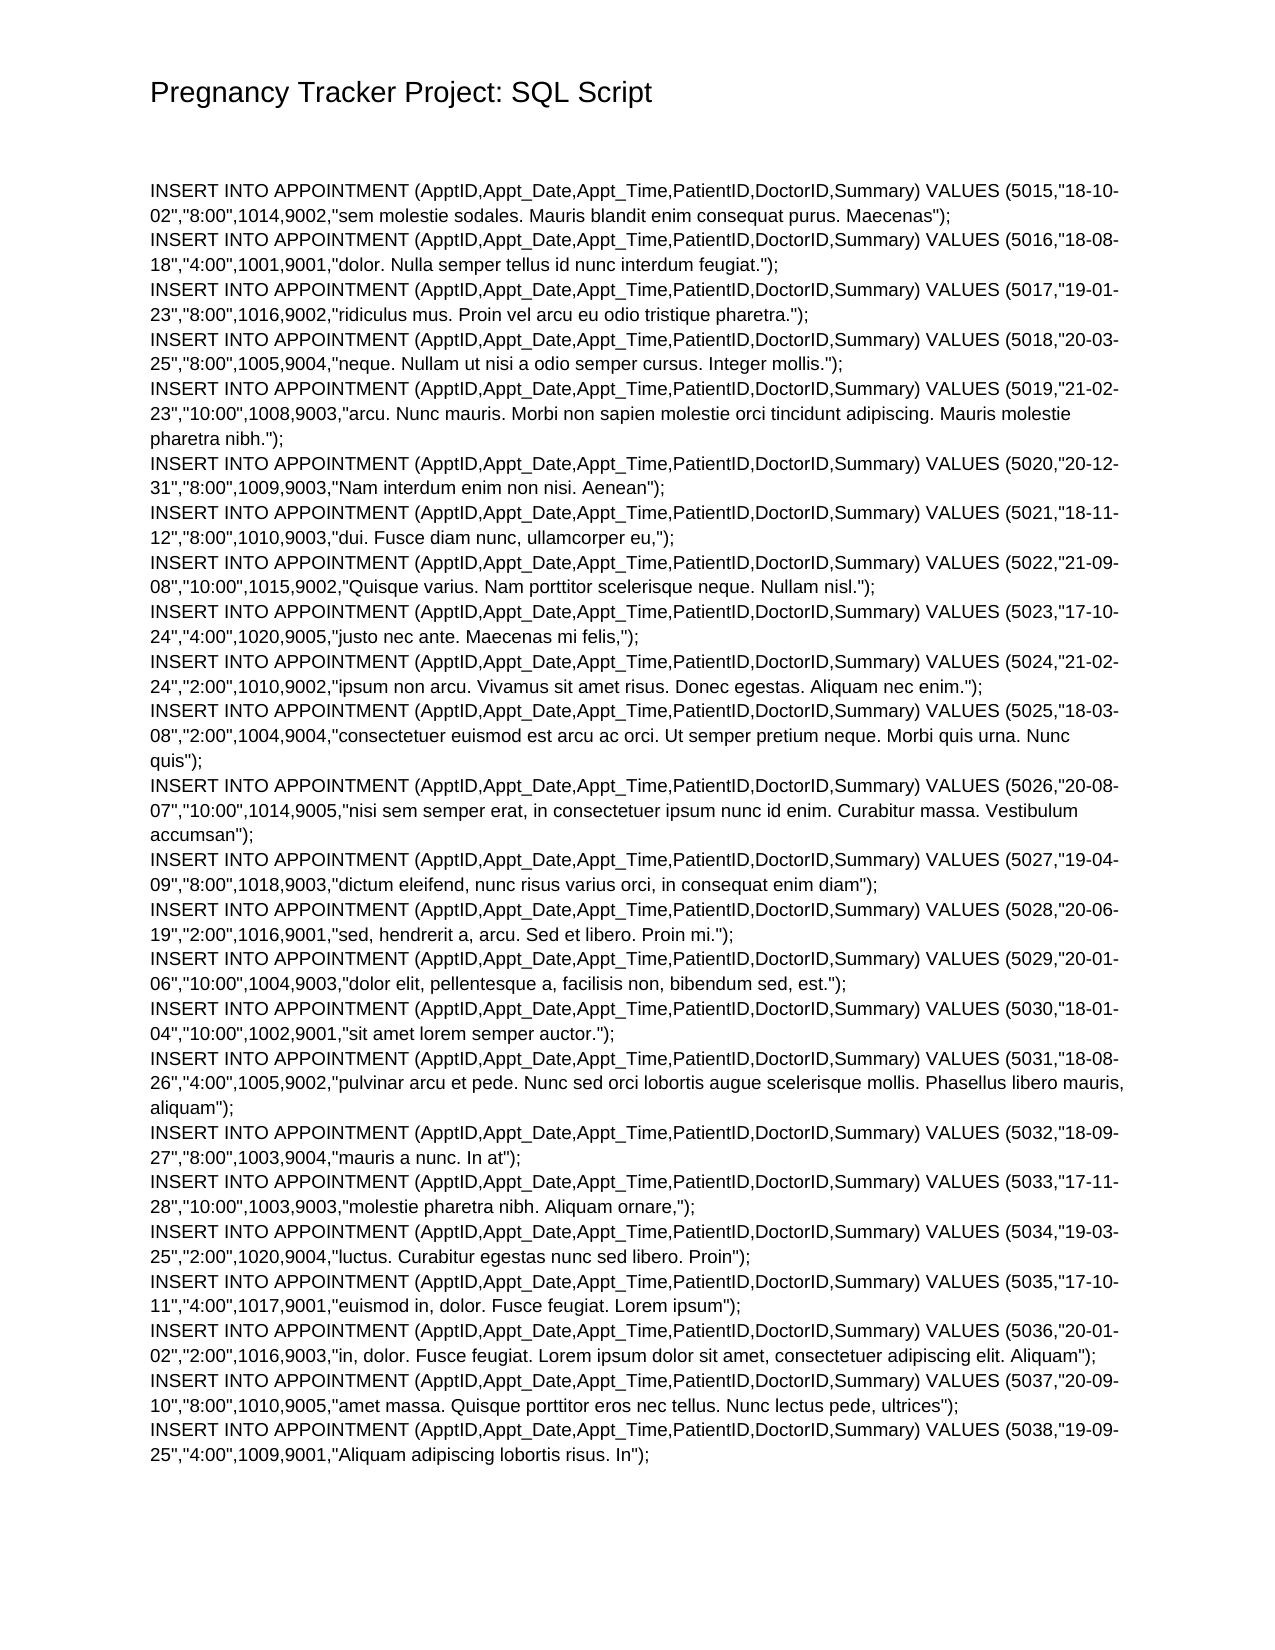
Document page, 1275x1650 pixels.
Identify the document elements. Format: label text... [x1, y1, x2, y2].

text INSERT INTO APPOINTMENT (ApptID,Appt_Date,Appt_Time,PatientID,DoctorID,Summary) VALUES (5016,"18-08-18","4:00",1001,9001,"dolor. Nulla semper tellus id nunc interdum feugiat."); [150, 229, 1125, 276]
text INSERT INTO APPOINTMENT (ApptID,Appt_Date,Appt_Time,PatientID,DoctorID,Summary) VALUES (5037,"20-09-10","8:00",1010,9005,"amet massa. Quisque porttitor eros nec tellus. Nunc lectus pede, ultrices"); [150, 1370, 1125, 1416]
text INSERT INTO APPOINTMENT (ApptID,Appt_Date,Appt_Time,PatientID,DoctorID,Summary) VALUES (5019,"21-02-23","10:00",1008,9003,"arcu. Nunc mauris. Morbi non sapien molestie orci tincidunt adipiscing. Mauris molestie pharetra nibh."); [150, 378, 1125, 449]
text INSERT INTO APPOINTMENT (ApptID,Appt_Date,Appt_Time,PatientID,DoctorID,Summary) VALUES (5017,"19-01-23","8:00",1016,9002,"ridiculus mus. Proin vel arcu eu odio tristique pharetra."); [150, 279, 1125, 325]
text INSERT INTO APPOINTMENT (ApptID,Appt_Date,Appt_Time,PatientID,DoctorID,Summary) VALUES (5024,"21-02-24","2:00",1010,9002,"ipsum non arcu. Vivamus sit amet risus. Donec egestas. Aliquam nec enim."); [150, 651, 1125, 697]
text INSERT INTO APPOINTMENT (ApptID,Appt_Date,Appt_Time,PatientID,DoctorID,Summary) VALUES (5032,"18-09-27","8:00",1003,9004,"mauris a nunc. In at"); [150, 1122, 1125, 1168]
text INSERT INTO APPOINTMENT (ApptID,Appt_Date,Appt_Time,PatientID,DoctorID,Summary) VALUES (5035,"17-10-11","4:00",1017,9001,"euismod in, dolor. Fusce feugiat. Lorem ipsum"); [150, 1271, 1125, 1317]
text INSERT INTO APPOINTMENT (ApptID,Appt_Date,Appt_Time,PatientID,DoctorID,Summary) VALUES (5015,"18-10-02","8:00",1014,9002,"sem molestie sodales. Mauris blandit enim consequat purus. Maecenas"); [150, 180, 1125, 226]
text INSERT INTO APPOINTMENT (ApptID,Appt_Date,Appt_Time,PatientID,DoctorID,Summary) VALUES (5031,"18-08-26","4:00",1005,9002,"pulvinar arcu et pede. Nunc sed orci lobortis augue scelerisque mollis. Phasellus libero mauris, aliquam"); [150, 1047, 1125, 1118]
text INSERT INTO APPOINTMENT (ApptID,Appt_Date,Appt_Time,PatientID,DoctorID,Summary) VALUES (5023,"17-10-24","4:00",1020,9005,"justo nec ante. Maecenas mi felis,"); [150, 601, 1125, 647]
text INSERT INTO APPOINTMENT (ApptID,Appt_Date,Appt_Time,PatientID,DoctorID,Summary) VALUES (5029,"20-01-06","10:00",1004,9003,"dolor elit, pellentesque a, facilisis non, bibendum sed, est."); [150, 948, 1125, 994]
text INSERT INTO APPOINTMENT (ApptID,Appt_Date,Appt_Time,PatientID,DoctorID,Summary) VALUES (5026,"20-08-07","10:00",1014,9005,"nisi sem semper erat, in consectetuer ipsum nunc id enim. Curabitur massa. Vestibulum accumsan"); [150, 775, 1125, 846]
text INSERT INTO APPOINTMENT (ApptID,Appt_Date,Appt_Time,PatientID,DoctorID,Summary) VALUES (5030,"18-01-04","10:00",1002,9001,"sit amet lorem semper auctor."); [150, 998, 1125, 1044]
text INSERT INTO APPOINTMENT (ApptID,Appt_Date,Appt_Time,PatientID,DoctorID,Summary) VALUES (5027,"19-04-09","8:00",1018,9003,"dictum eleifend, nunc risus varius orci, in consequat enim diam"); [150, 849, 1125, 895]
text INSERT INTO APPOINTMENT (ApptID,Appt_Date,Appt_Time,PatientID,DoctorID,Summary) VALUES (5036,"20-01-02","2:00",1016,9003,"in, dolor. Fusce feugiat. Lorem ipsum dolor sit amet, consectetuer adipiscing elit. Aliquam"); [150, 1320, 1125, 1366]
text INSERT INTO APPOINTMENT (ApptID,Appt_Date,Appt_Time,PatientID,DoctorID,Summary) VALUES (5022,"21-09-08","10:00",1015,9002,"Quisque varius. Nam porttitor scelerisque neque. Nullam nisl."); [150, 552, 1125, 598]
text INSERT INTO APPOINTMENT (ApptID,Appt_Date,Appt_Time,PatientID,DoctorID,Summary) VALUES (5034,"19-03-25","2:00",1020,9004,"luctus. Curabitur egestas nunc sed libero. Proin"); [150, 1221, 1125, 1267]
text INSERT INTO APPOINTMENT (ApptID,Appt_Date,Appt_Time,PatientID,DoctorID,Summary) VALUES (5028,"20-06-19","2:00",1016,9001,"sed, hendrerit a, arcu. Sed et libero. Proin mi."); [150, 899, 1125, 945]
text INSERT INTO APPOINTMENT (ApptID,Appt_Date,Appt_Time,PatientID,DoctorID,Summary) VALUES (5021,"18-11-12","8:00",1010,9003,"dui. Fusce diam nunc, ullamcorper eu,"); [150, 502, 1125, 548]
text INSERT INTO APPOINTMENT (ApptID,Appt_Date,Appt_Time,PatientID,DoctorID,Summary) VALUES (5020,"20-12-31","8:00",1009,9003,"Nam interdum enim non nisi. Aenean"); [150, 452, 1125, 499]
text INSERT INTO APPOINTMENT (ApptID,Appt_Date,Appt_Time,PatientID,DoctorID,Summary) VALUES (5038,"19-09-25","4:00",1009,9001,"Aliquam adipiscing lobortis risus. In"); [150, 1419, 1125, 1466]
text INSERT INTO APPOINTMENT (ApptID,Appt_Date,Appt_Time,PatientID,DoctorID,Summary) VALUES (5033,"17-11-28","10:00",1003,9003,"molestie pharetra nibh. Aliquam ornare,"); [150, 1171, 1125, 1218]
text INSERT INTO APPOINTMENT (ApptID,Appt_Date,Appt_Time,PatientID,DoctorID,Summary) VALUES (5018,"20-03-25","8:00",1005,9004,"neque. Nullam ut nisi a odio semper cursus. Integer mollis."); [150, 328, 1125, 375]
text INSERT INTO APPOINTMENT (ApptID,Appt_Date,Appt_Time,PatientID,DoctorID,Summary) VALUES (5025,"18-03-08","2:00",1004,9004,"consectetuer euismod est arcu ac orci. Ut semper pretium neque. Morbi quis urna. Nunc quis"); [150, 700, 1125, 771]
